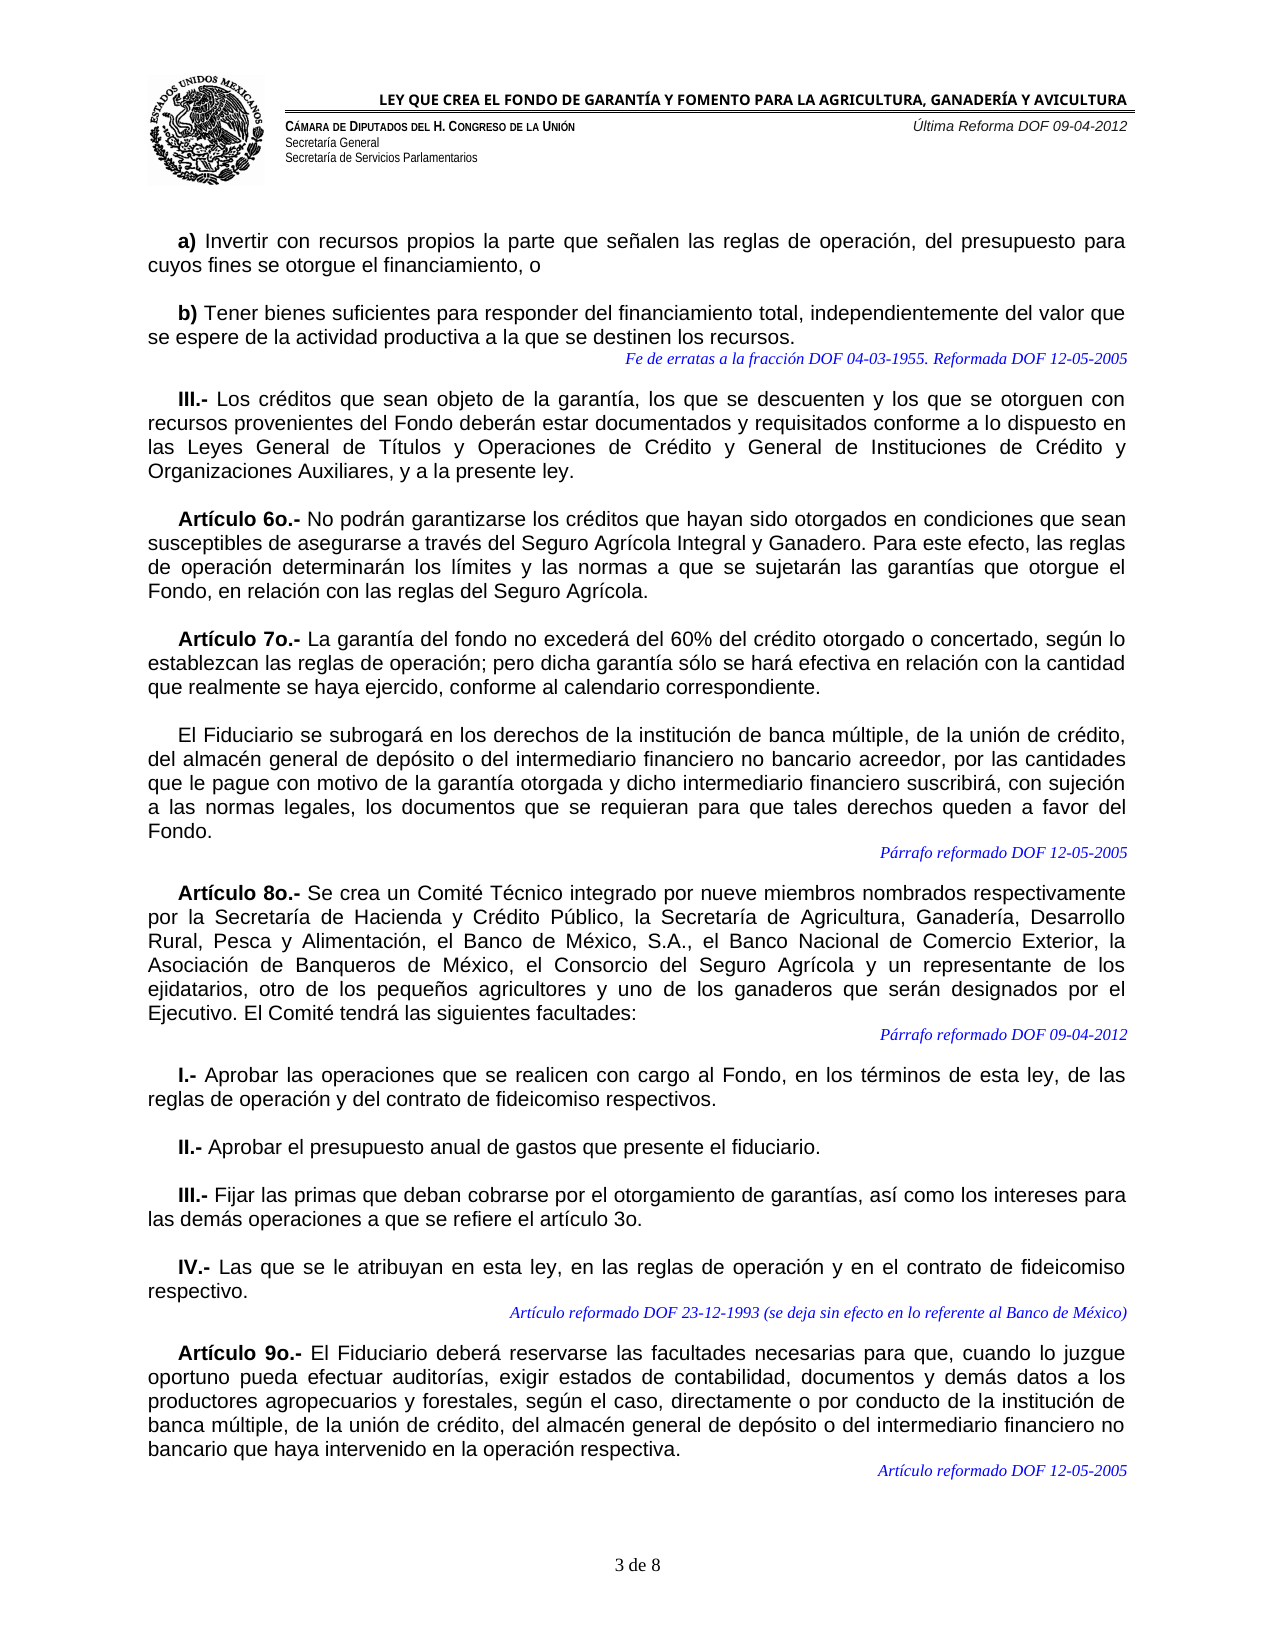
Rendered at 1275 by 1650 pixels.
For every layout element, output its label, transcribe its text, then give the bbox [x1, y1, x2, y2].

text Párrafo reformado DOF 12-05-2005 [148, 842, 1127, 862]
text El Fiduciario se subrogará en los derechos de la institución de banca múltiple, de la unión de crédito, del almacén general de depósito o del intermediario financiero no bancario acreedor, por las cantidades que le pague con motivo de la garantía otorgada y dicho intermediario financiero suscribirá, con sujeción a las normas legales, los documentos que se requieran para que tales derechos queden a favor del Fondo. [148, 723, 1127, 842]
text Artículo 7o.- La garantía del fondo no excederá del 60% del crédito otorgado o concertado, según lo establezcan las reglas de operación; pero dicha garantía sólo se hará efectiva en relación con la cantidad que realmente se haya ejercido, conforme al calendario correspondiente. [148, 627, 1127, 699]
text b) Tener bienes suficientes para responder del financiamiento total, independientemente del valor que se espere de la actividad productiva a la que se destinen los recursos. [148, 301, 1127, 349]
text a) Invertir con recursos propios la parte que señalen las reglas de operación, del presupuesto para cuyos fines se otorgue el financiamiento, o [148, 229, 1127, 277]
text III.- Los créditos que sean objeto de la garantía, los que se descuenten y los que se otorguen con recursos provenientes del Fondo deberán estar documentados y requisitados conforme a lo dispuesto en las Leyes General de Títulos y Operaciones de Crédito y General de Instituciones de Crédito y Organizaciones Auxiliares, y a la presente ley. [148, 387, 1127, 483]
text Artículo 6o.- No podrán garantizarse los créditos que hayan sido otorgados en condiciones que sean susceptibles de asegurarse a través del Seguro Agrícola Integral y Ganadero. Para este efecto, las reglas de operación determinarán los límites y las normas a que se sujetarán las garantías que otorgue el Fondo, en relación con las reglas del Seguro Agrícola. [148, 507, 1127, 603]
text IV.- Las que se le atribuyan en esta ley, en las reglas de operación y en el contrato de fideicomiso respectivo. [148, 1254, 1127, 1302]
text Párrafo reformado DOF 09-04-2012 [148, 1024, 1127, 1044]
text I.- Aprobar las operaciones que se realicen con cargo al Fondo, en los términos de esta ley, de las reglas de operación y del contrato de fideicomiso respectivos. [148, 1063, 1127, 1111]
text III.- Fijar las primas que deban cobrarse por el otorgamiento de garantías, así como los intereses para las demás operaciones a que se refiere el artículo 3o. [148, 1183, 1127, 1231]
text II.- Aprobar el presupuesto anual de gastos que presente el fiduciario. [148, 1135, 1127, 1159]
text Artículo reformado DOF 23-12-1993 (se deja sin efecto en lo referente al Banco de México) [148, 1302, 1127, 1322]
text Artículo 8o.- Se crea un Comité Técnico integrado por nueve miembros nombrados respectivamente por la Secretaría de Hacienda y Crédito Público, la Secretaría de Agricultura, Ganadería, Desarrollo Rural, Pesca y Alimentación, el Banco de México, S.A., el Banco Nacional de Comercio Exterior, la Asociación de Banqueros de México, el Consorcio del Seguro Agrícola y un representante de los ejidatarios, otro de los pequeños agricultores y uno de los ganaderos que serán designados por el Ejecutivo. El Comité tendrá las siguientes facultades: [148, 881, 1127, 1024]
text Artículo 9o.- El Fiduciario deberá reservarse las facultades necesarias para que, cuando lo juzgue oportuno pueda efectuar auditorías, exigir estados de contabilidad, documentos y demás datos a los productores agropecuarios y forestales, según el caso, directamente o por conducto de la institución de banca múltiple, de la unión de crédito, del almacén general de depósito o del intermediario financiero no bancario que haya intervenido en la operación respectiva. [148, 1341, 1127, 1461]
text Fe de erratas a la fracción DOF 04-03-1955. Reformada DOF 12-05-2005 [148, 349, 1127, 368]
text Artículo reformado DOF 12-05-2005 [148, 1461, 1127, 1480]
